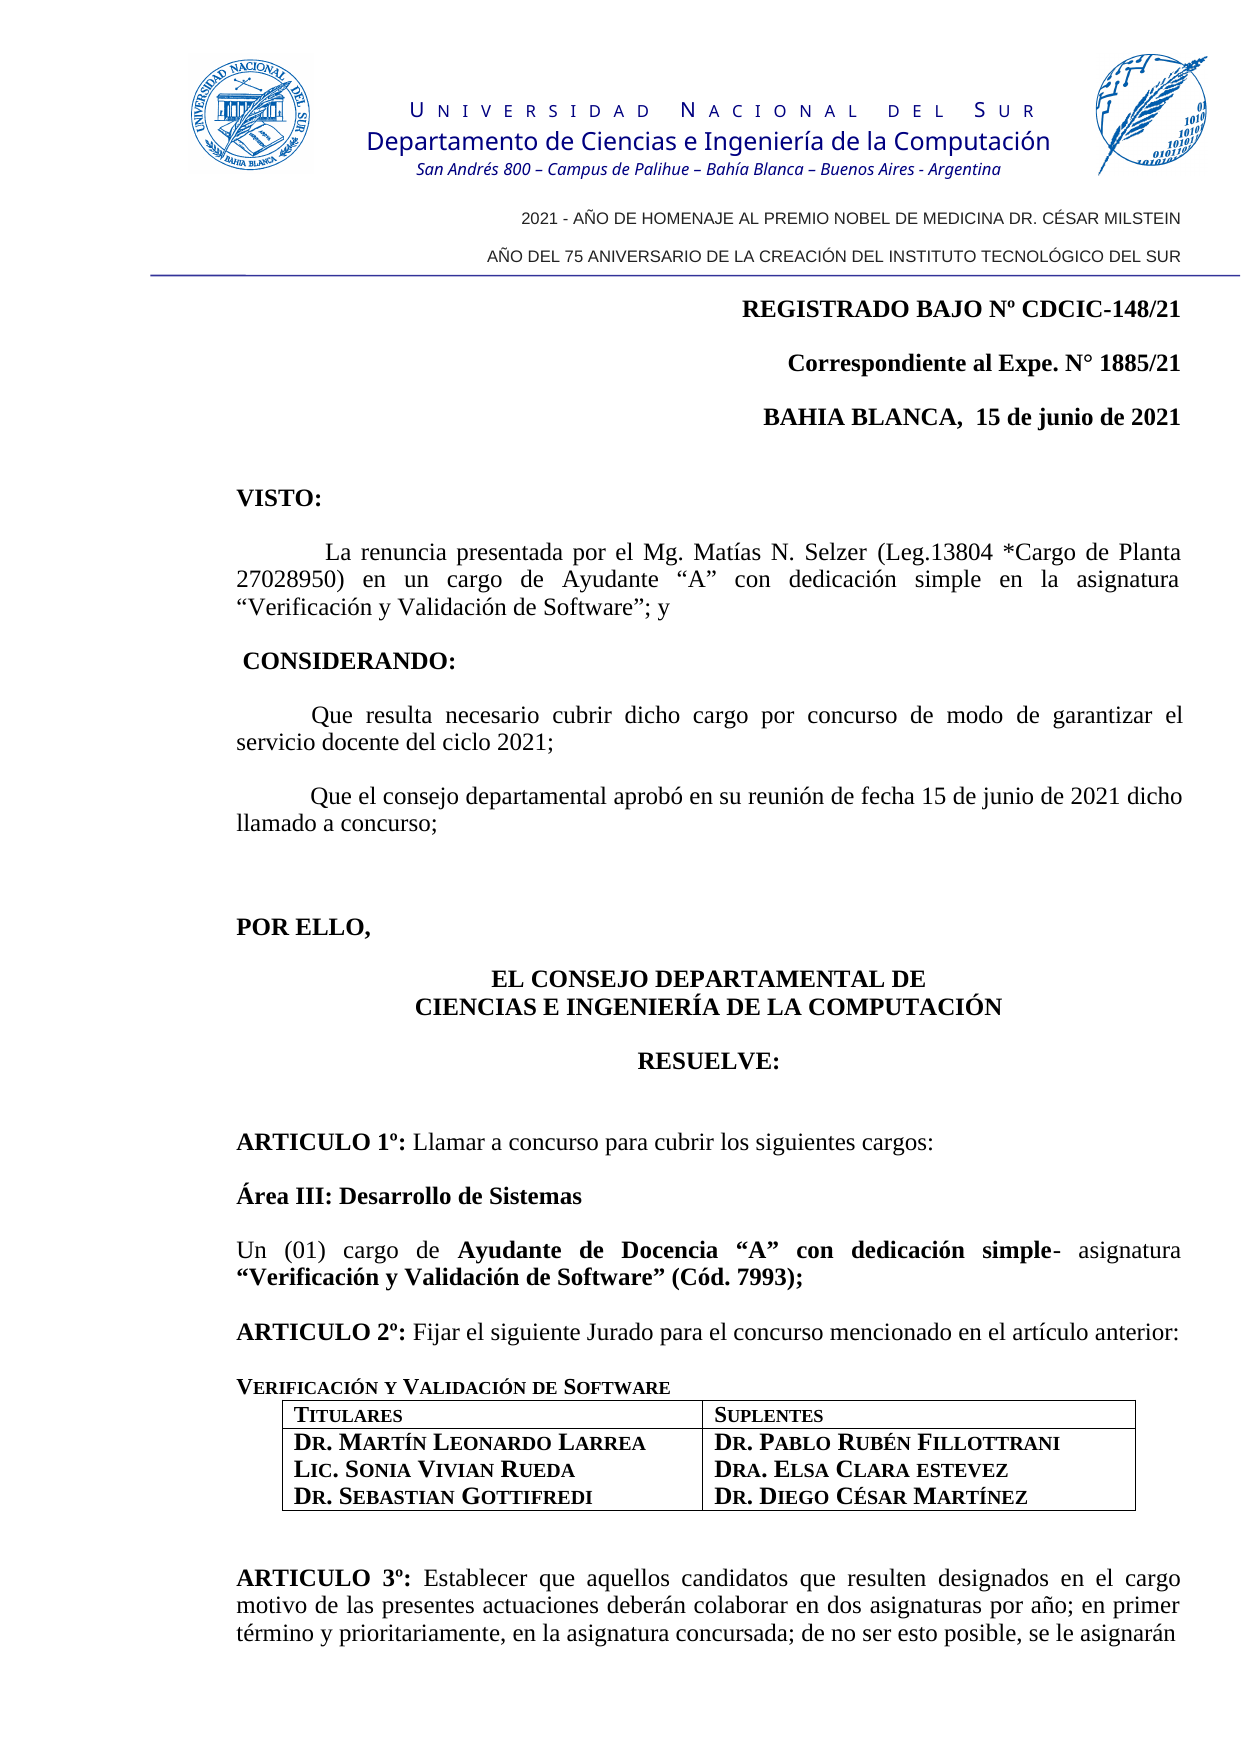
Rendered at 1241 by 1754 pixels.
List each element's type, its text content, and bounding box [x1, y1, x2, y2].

text BAHIA BLANCA, 15 de junio de 2021 [236, 404, 1181, 431]
table_cell Dr. Pablo Rubén Fillottrani [703, 1429, 1135, 1456]
text Área III: Desarrollo de Sistemas [236, 1183, 1181, 1210]
picture [1095, 53, 1209, 176]
text EL CONSEJO DEPARTAMENTAL DE [236, 966, 1181, 993]
text Verificación y Validación de Software [236, 1372, 1181, 1399]
text VISTO: [236, 485, 1181, 512]
text Que resulta necesario cubrir dicho cargo por concurso de modo de garantizar el servicio docente del ciclo 2021; [236, 702, 1184, 756]
text Un (01) cargo de Ayudante de Docencia “A” con dedicación simple- asignatura “Verificación y Validación de Software” (Cód. 7993); [236, 1237, 1181, 1291]
text RESUELVE: [236, 1047, 1181, 1074]
text CONSIDERANDO: [236, 647, 1184, 674]
text CIENCIAS E INGENIERÍA DE LA COMPUTACIÓN [236, 993, 1181, 1020]
text ARTICULO 2º: Fijar el siguiente Jurado para el concurso mencionado en el artículo anterior: [236, 1318, 1181, 1345]
table_cell Dr. Martín Leonardo Larrea [283, 1429, 702, 1456]
table_cell Dr. Sebastian Gottifredi [283, 1483, 702, 1510]
table_header Titulares [283, 1401, 702, 1428]
text POR ELLO, [236, 914, 1181, 941]
picture [187, 53, 315, 174]
table_cell Dr. Diego César Martínez [703, 1483, 1135, 1510]
table_cell Lic. Sonia Vivian Rueda [283, 1456, 702, 1483]
text Que el consejo departamental aprobó en su reunión de fecha 15 de junio de 2021 dicho llamado a concurso; [236, 783, 1184, 837]
text ARTICULO 3º: Establecer que aquellos candidatos que resulten designados en el cargo motivo de las presentes actuaciones deberán colaborar en dos asignaturas por año; en primer término y prioritariamente, en la asignatura concursada; de no ser esto posible, se le asignarán [236, 1565, 1181, 1646]
text REGISTRADO BAJO Nº CDCIC-148/21 [236, 295, 1181, 322]
text La renuncia presentada por el Mg. Matías N. Selzer (Leg.13804 *Cargo de Planta 27028950) en un cargo de Ayudante “A” con dedicación simple en la asignatura “Verificación y Validación de Software”; y [236, 539, 1181, 620]
table_header Suplentes [703, 1401, 1135, 1428]
table_cell Dra. Elsa Clara estevez [703, 1456, 1135, 1483]
text ARTICULO 1º: Llamar a concurso para cubrir los siguientes cargos: [236, 1129, 1181, 1156]
text Correspondiente al Expe. N° 1885/21 [236, 349, 1181, 377]
